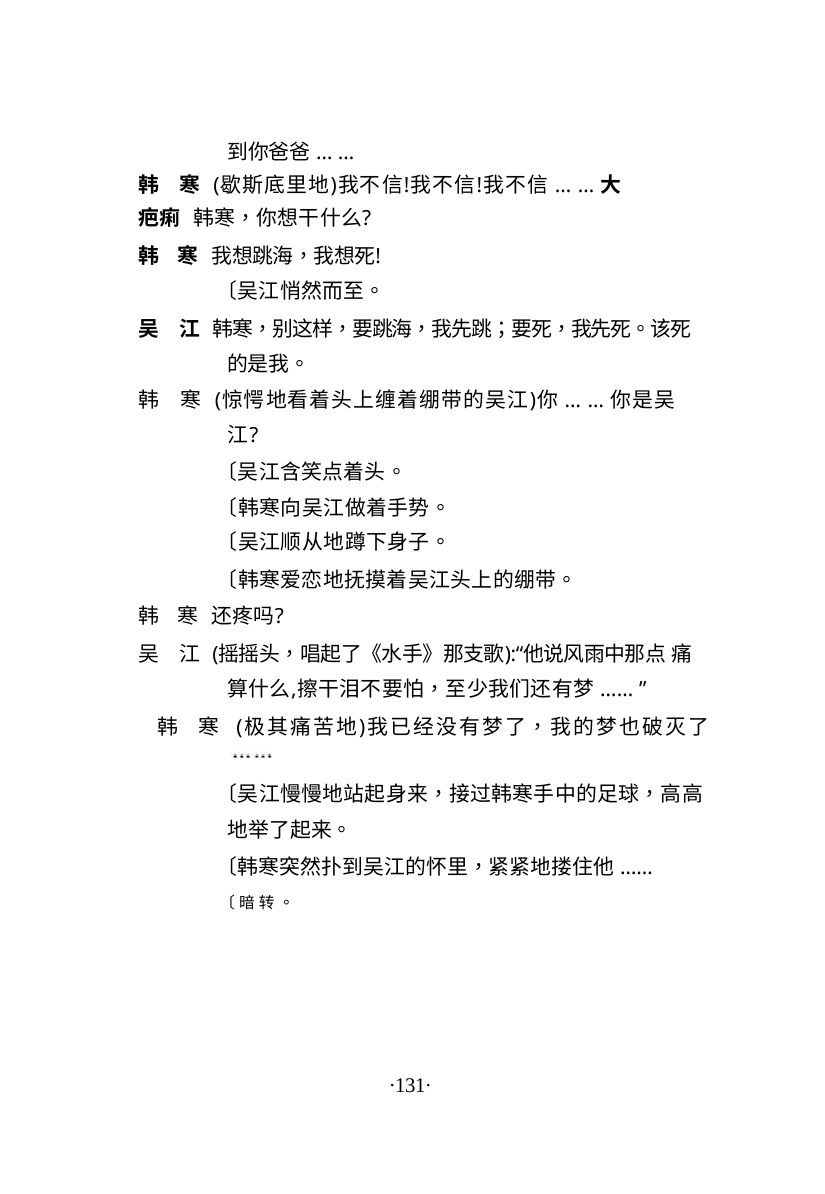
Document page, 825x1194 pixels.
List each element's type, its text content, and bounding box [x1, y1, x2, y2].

picture [230, 751, 273, 758]
text 韩 寒 我想跳海，我想死! 〔吴江悄然而至。 [139, 241, 399, 304]
text 〔韩寒向吴江做着手势。 〔吴江顺从地蹲下身子。 [217, 493, 452, 556]
text 到你爸爸 … … [227, 137, 709, 165]
text 韩 寒 (极其痛苦地)我已经没有梦了，我的梦也破灭了 [124, 713, 709, 740]
text 〔吴江含笑点着头。 [217, 458, 709, 484]
text 〔吴江慢慢地站起身来，接过韩寒手中的足球，高高 地举了起来。 [217, 779, 703, 843]
text 〔韩寒爱恋地抚摸着吴江头上的绷带。 韩 寒 还疼吗? [138, 565, 579, 630]
text 韩 寒 (歇斯底里地)我不信!我不信!我不信 … … 大疤痢 韩寒，你想干什么? [139, 170, 636, 232]
text 〔韩寒突然扑到吴江的怀里，紧紧地搂住他 …… 〔 暗 转 。 [217, 852, 661, 913]
text 吴 江 (摇摇头，唱起了《水手》那支歌):“他说风雨中那点 痛算什么,擦干泪不要怕，至少我们还有梦 …… ” [138, 639, 705, 703]
text 韩 寒 (惊愕地看着头上缠着绷带的吴江)你 … … 你是吴 江? [138, 386, 704, 449]
text 吴 江 韩寒，别这样，要跳海，我先跳；要死，我先死。该死 的是我。 [139, 314, 704, 378]
